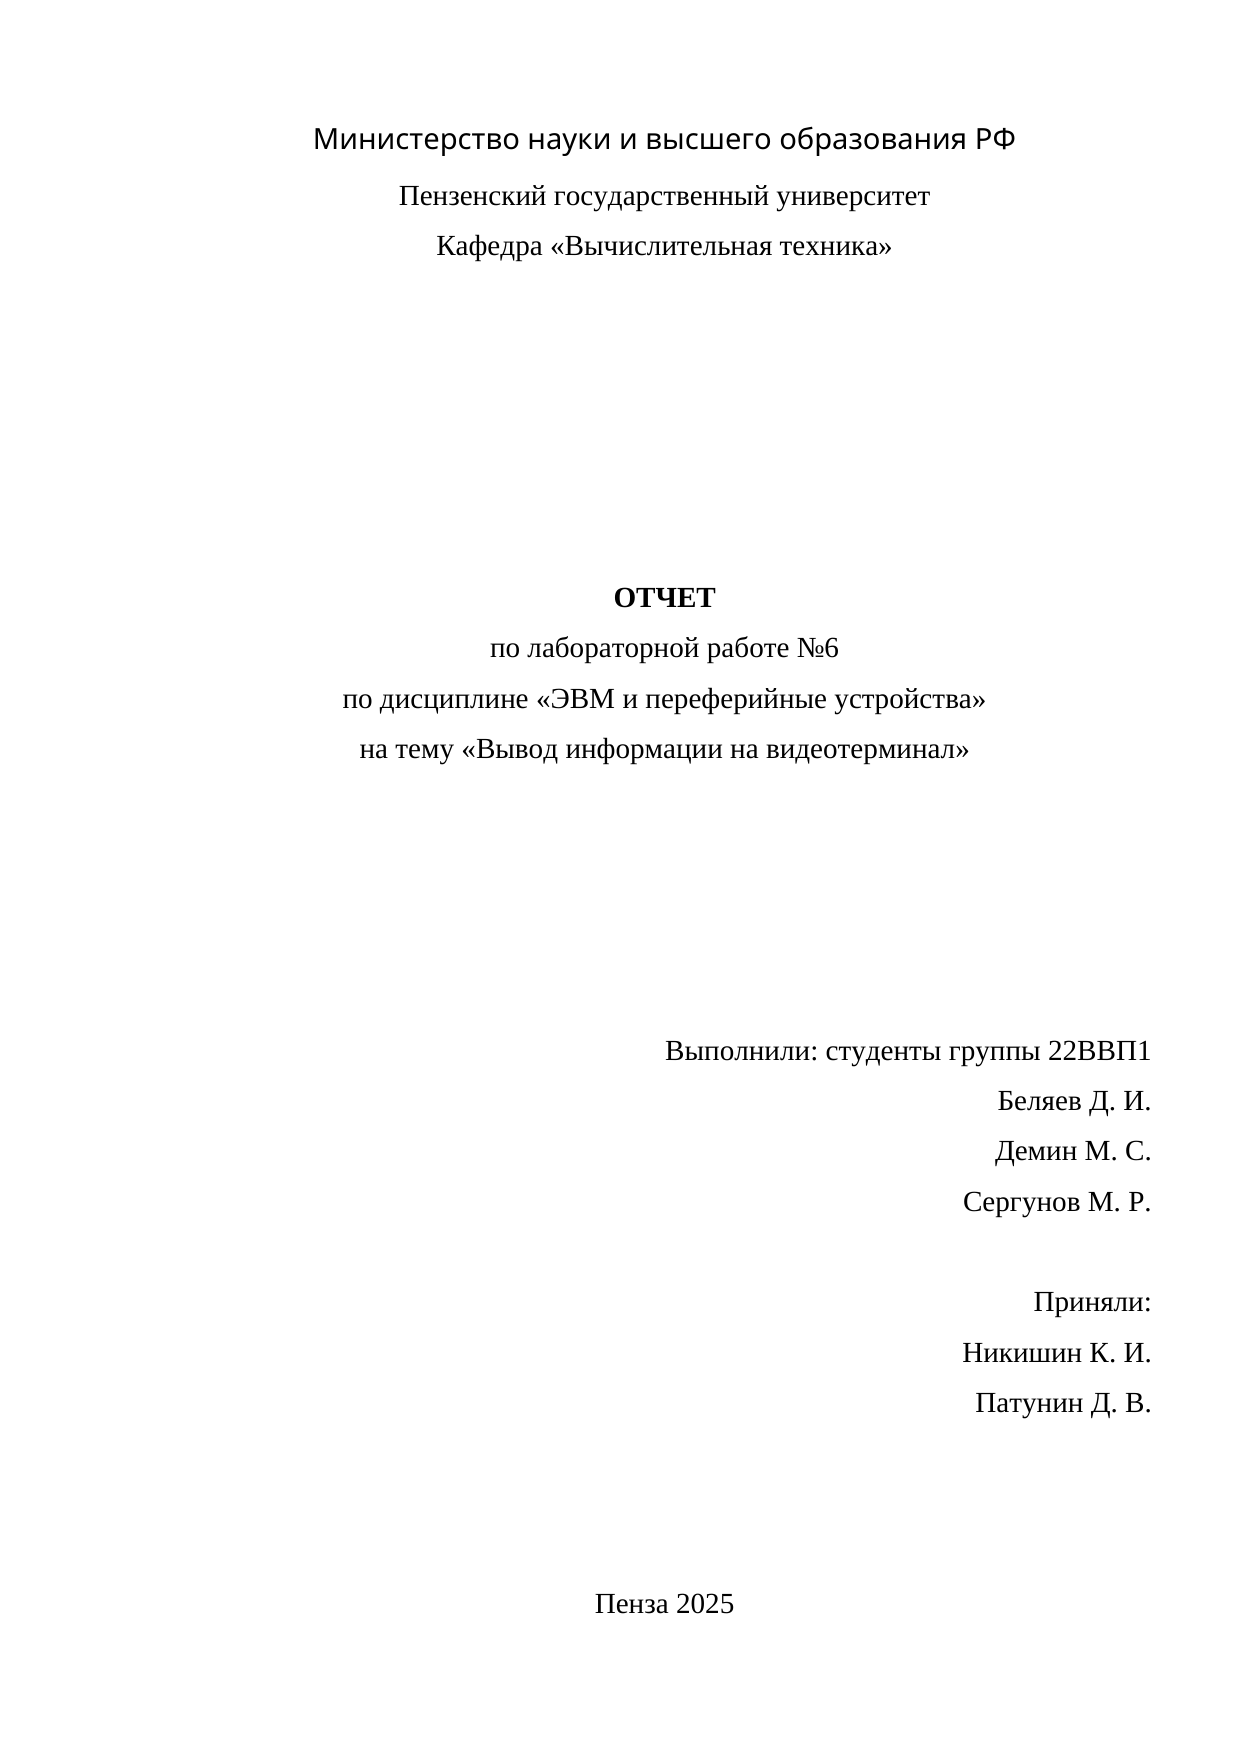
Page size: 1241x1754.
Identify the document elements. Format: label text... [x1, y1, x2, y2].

text по дисциплине «ЭВМ и переферийные устройства» [177, 681, 1152, 714]
text Патунин Д. В. [177, 1385, 1152, 1419]
text Министерство науки и высшего образования РФ [177, 118, 1152, 158]
text Сергунов М. Р. [177, 1184, 1152, 1217]
text Кафедра «Вычислительная техника» [177, 228, 1152, 261]
text Пенза 2025 [177, 1586, 1152, 1620]
text Никишин К. И. [177, 1335, 1152, 1368]
text Беляев Д. И. [767, 1083, 1152, 1117]
text Приняли: [177, 1284, 1152, 1318]
text по лабораторной работе №6 [177, 630, 1152, 664]
text на тему «Вывод информации на видеотерминал» [177, 731, 1152, 764]
text ОТЧЕТ [177, 580, 1152, 614]
text Пензенский государственный университет [177, 178, 1152, 211]
text Выполнили: студенты группы 22ВВП1 [177, 1033, 1152, 1066]
text Демин М. С. [620, 1133, 1152, 1167]
